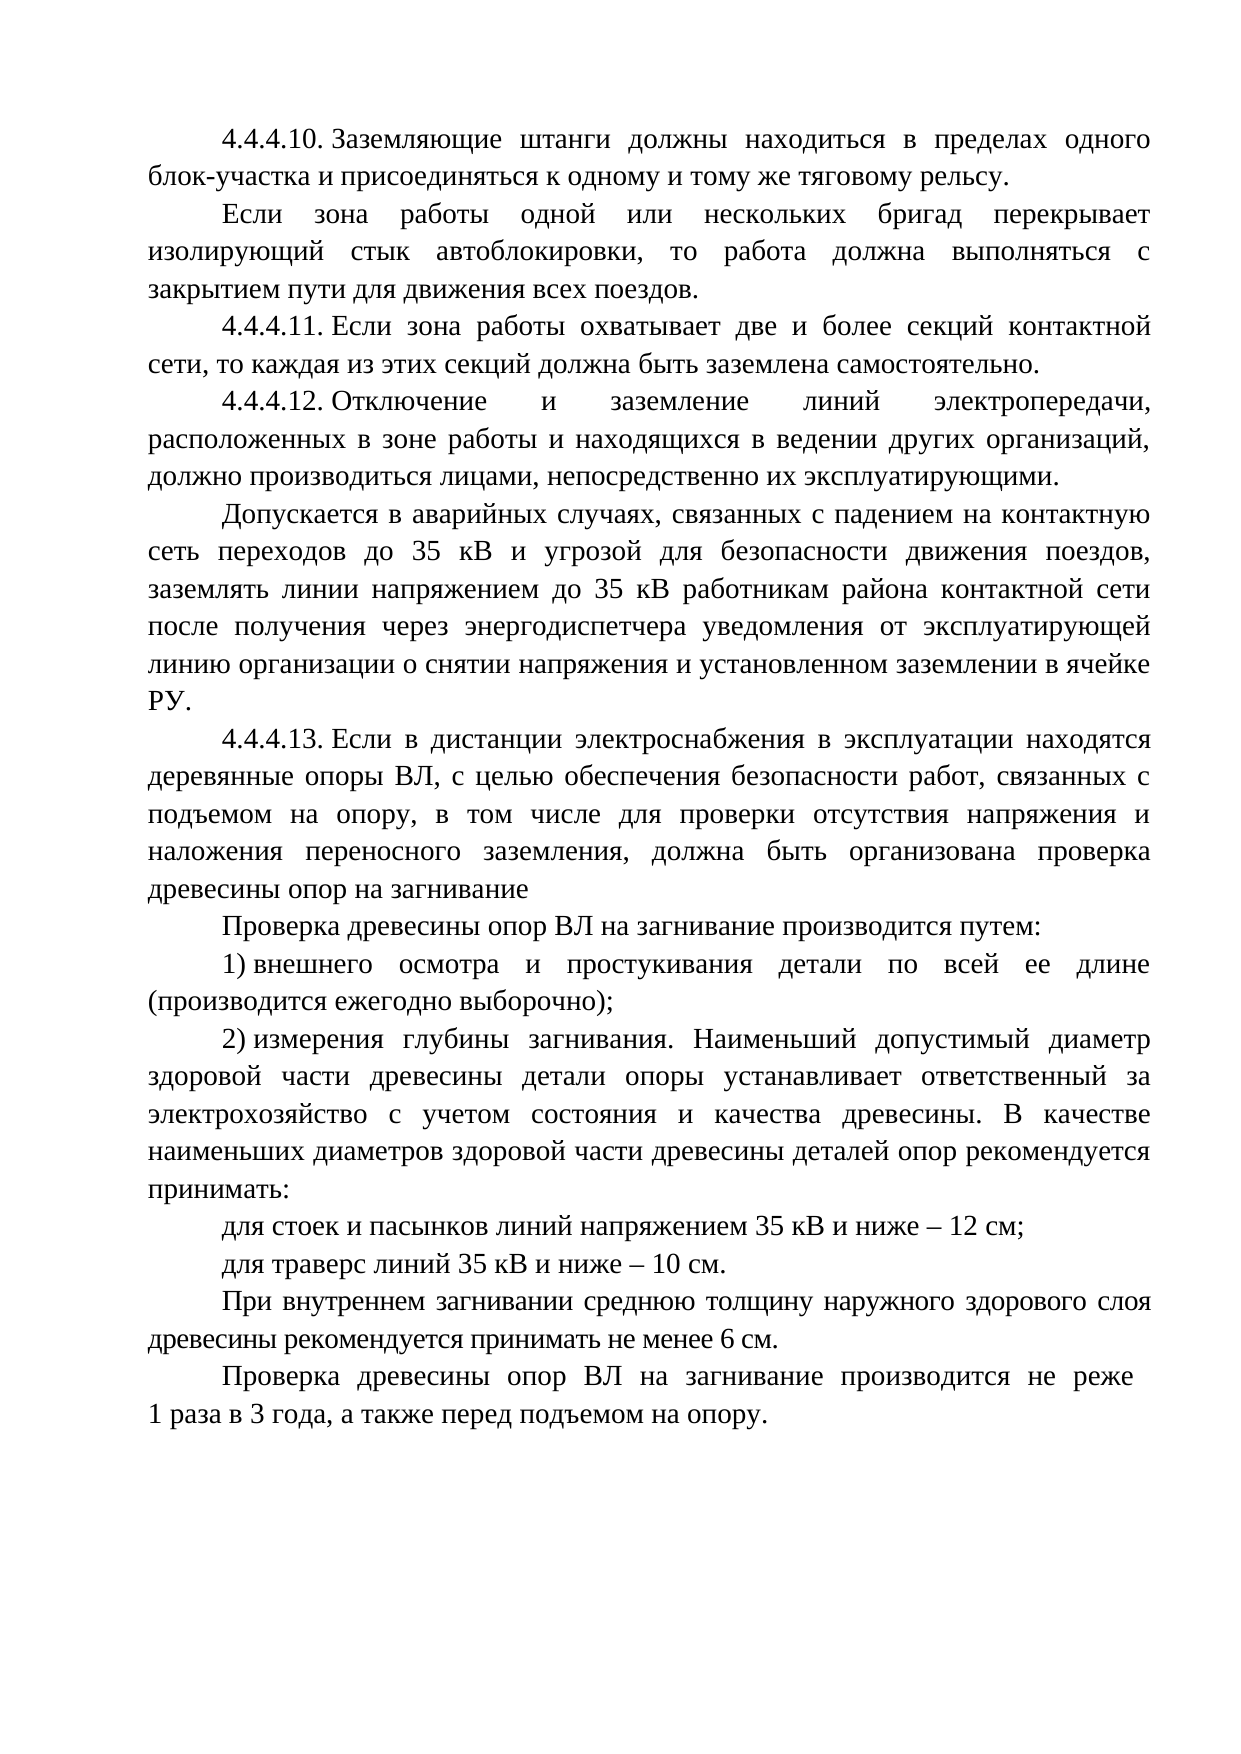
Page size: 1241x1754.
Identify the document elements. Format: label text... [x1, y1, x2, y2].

text для стоек и пасынков линий напряжением 35 кВ и ниже – 12 см; [148, 1206, 1152, 1243]
list Если зона работы охватывает две и более секций контактной сети, то каждая из этих секций должна быть заземлена самостоятельно. [148, 306, 1152, 381]
list Отключение и заземление линий электропередачи, расположенных в зоне работы и находящихся в ведении других организаций, должно производиться лицами, непосредственно их эксплуатирующими. [148, 381, 1152, 493]
text Проверка древесины опор ВЛ на загнивание производится путем: [222, 906, 1152, 943]
text для траверс линий 35 кВ и ниже – . [148, 1243, 1152, 1281]
text Если зона работы одной или нескольких бригад перекрывает изолирующий стык автоблокировки, то работа должна выполняться с закрытием пути для движения всех поездов. [148, 193, 1152, 306]
list внешнего осмотра и простукивания детали по всей ее длине (производится ежегодно выборочно); [148, 943, 1152, 1018]
list Заземляющие штанги должны находиться в пределах одного блок-участка и присоединяться к одному и тому же тяговому рельсу. [148, 118, 1152, 193]
list измерения глубины загнивания. Наименьший допустимый диаметр здоровой части древесины детали опоры устанавливает ответственный за электрохозяйство с учетом состояния и качества древесины. В качестве наименьших диаметров здоровой части древесины деталей опор рекомендуется принимать: [148, 1018, 1152, 1206]
text Проверка древесины опор ВЛ на загнивание производится не реже 1 раза в 3 года, а также перед подъемом на опору. [148, 1356, 1152, 1431]
list Если в дистанции электроснабжения в эксплуатации находятся деревянные опоры ВЛ, с целью обеспечения безопасности работ, связанных с подъемом на опору, в том числе для проверки отсутствия напряжения и наложения переносного заземления, должна быть организована проверка древесины опор на загнивание [148, 718, 1152, 906]
text Допускается в аварийных случаях, связанных с падением на контактную сеть переходов до 35 кВ и угрозой для безопасности движения поездов, заземлять линии напряжением до 35 кВ работникам района контактной сети после получения через энергодиспетчера уведомления от эксплуатирующей линию организации о снятии напряжения и установленном заземлении в ячейке РУ. [148, 493, 1152, 718]
text При внутреннем загнивании среднюю толщину наружного здорового слоя древесины рекомендуется принимать не менее . [148, 1281, 1152, 1356]
